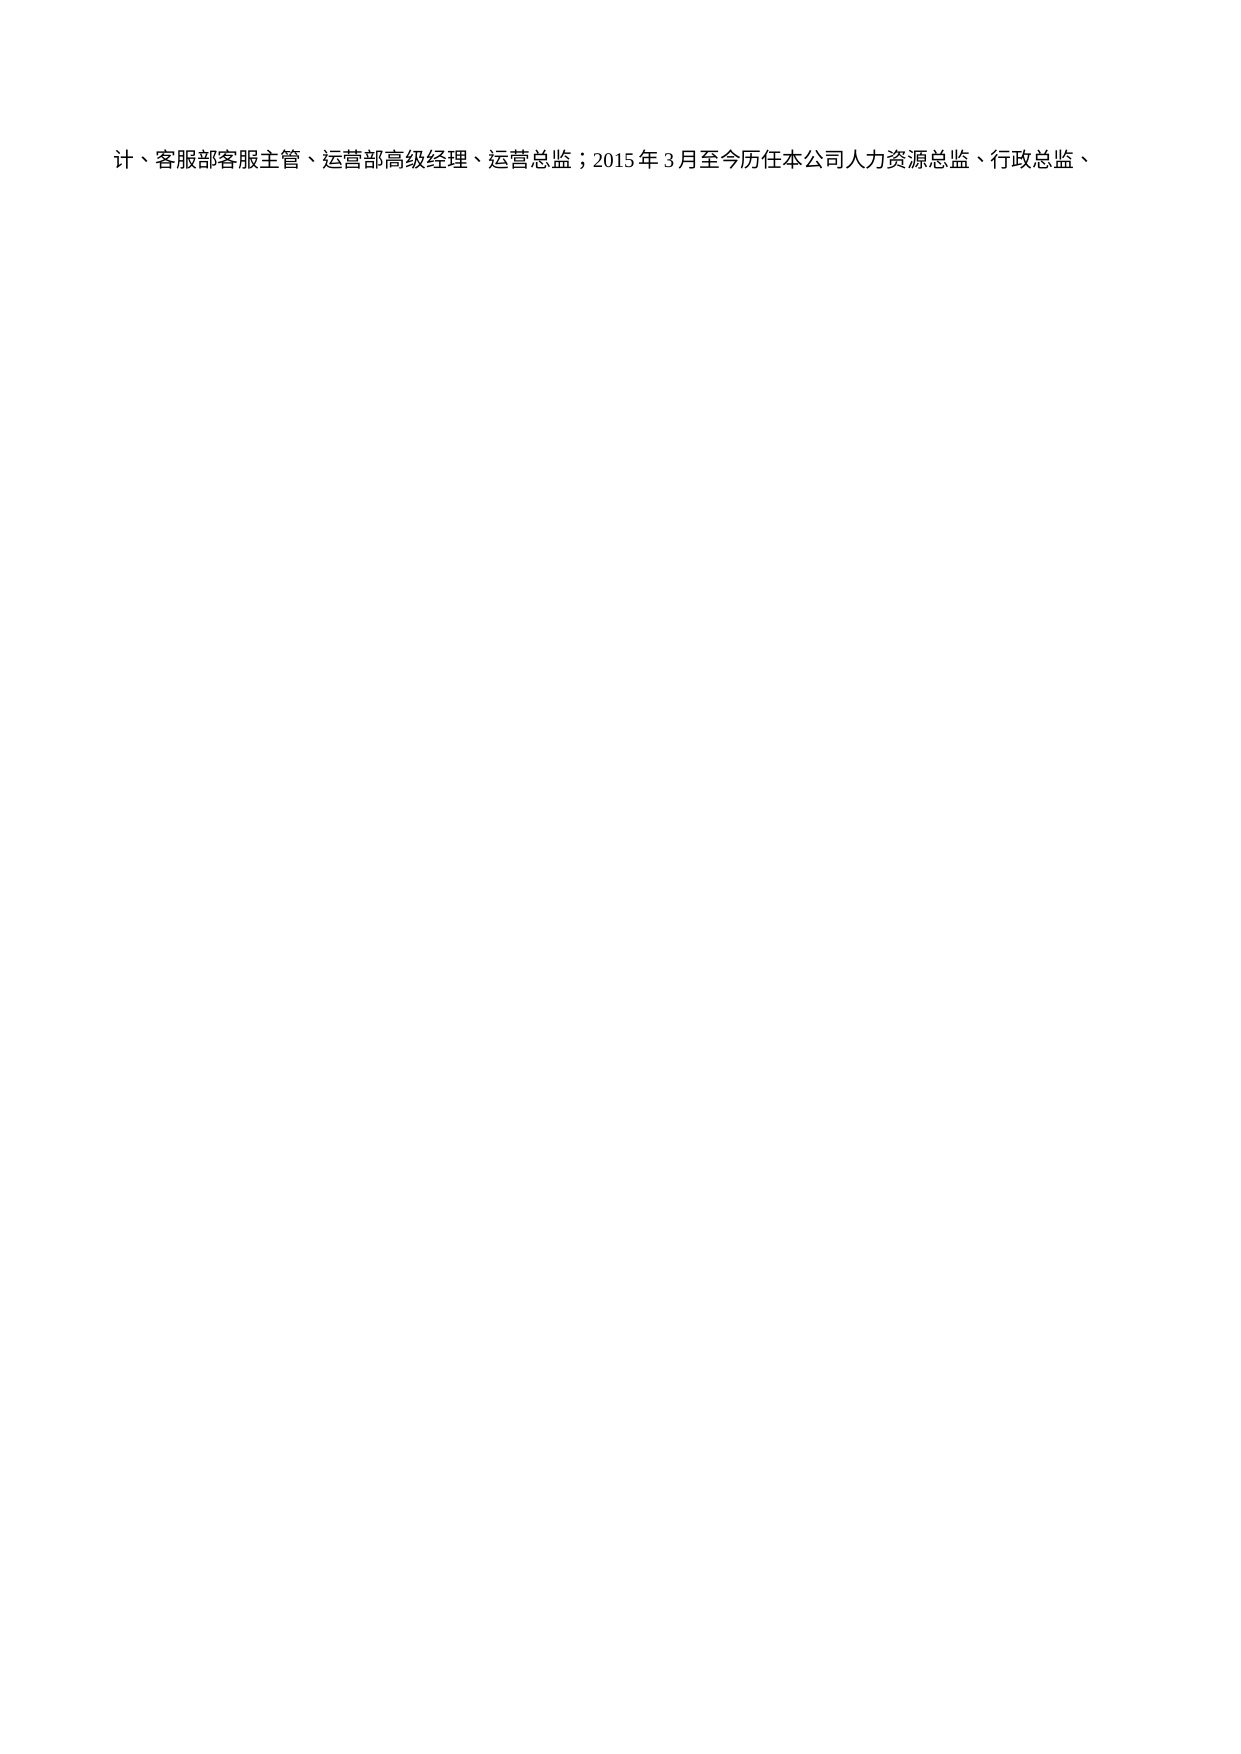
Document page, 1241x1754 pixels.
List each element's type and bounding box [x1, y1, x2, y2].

text [113, 133, 1123, 176]
